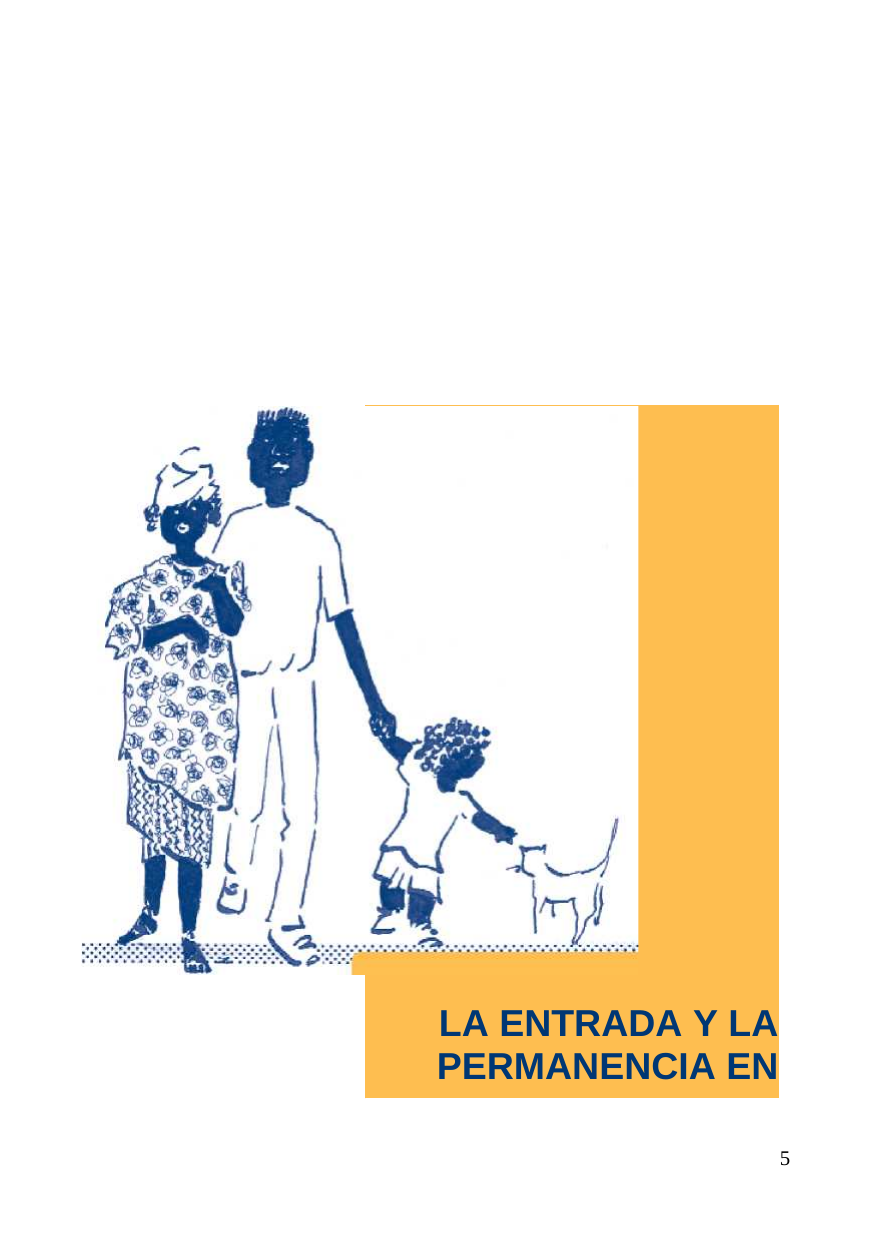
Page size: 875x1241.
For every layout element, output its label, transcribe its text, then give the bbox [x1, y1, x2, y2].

picture [81, 406, 639, 975]
text LA ENTRADA Y LA PERMANENCIA EN ESPAÑA [366, 406, 778, 1097]
